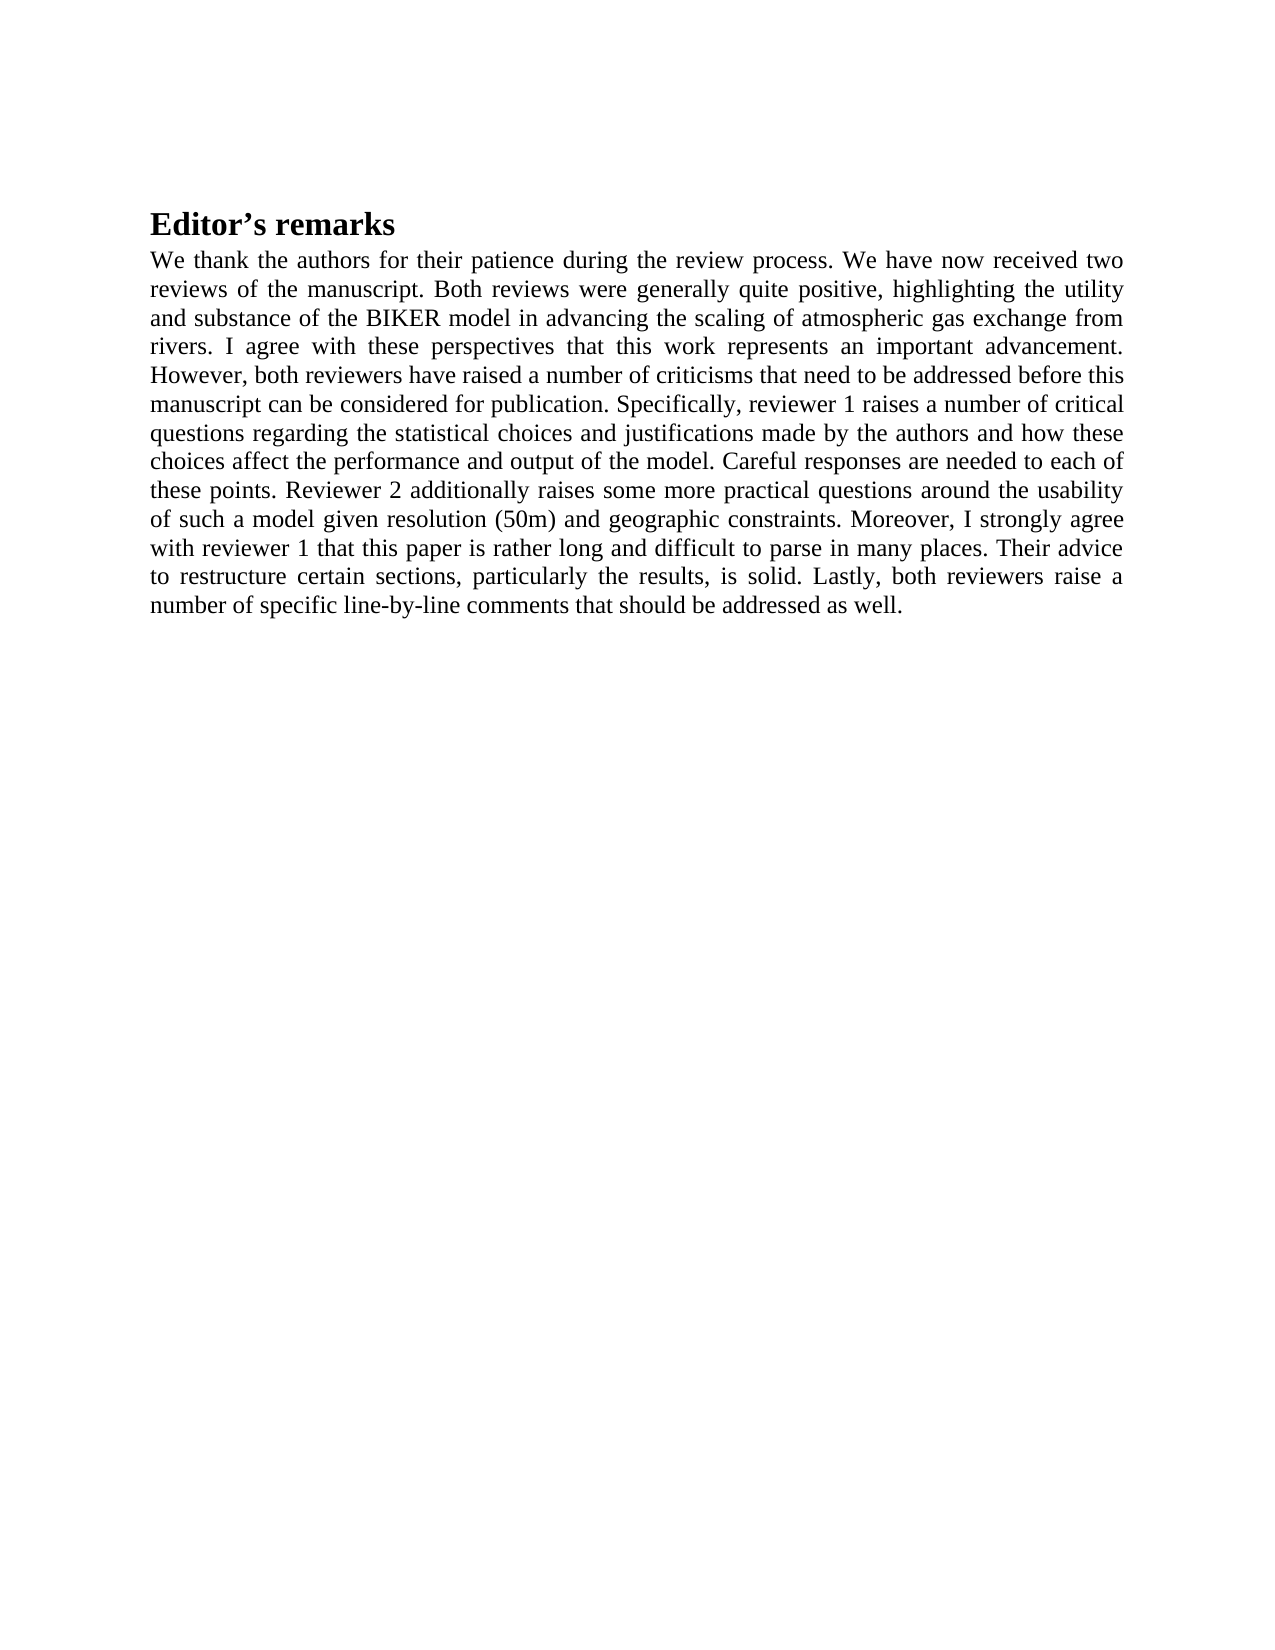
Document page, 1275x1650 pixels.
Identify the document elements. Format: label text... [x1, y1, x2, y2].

subtitle Editor’s remarks [150, 204, 1125, 242]
text We thank the authors for their patience during the review process. We have now received two reviews of the manuscript. Both reviews were generally quite positive, highlighting the utility and substance of the BIKER model in advancing the scaling of atmospheric gas exchange from rivers. I agree with these perspectives that this work represents an important advancement. However, both reviewers have raised a number of criticisms that need to be addressed before this manuscript can be considered for publication. Specifically, reviewer 1 raises a number of critical questions regarding the statistical choices and justifications made by the authors and how these choices affect the performance and output of the model. Careful responses are needed to each of these points. Reviewer 2 additionally raises some more practical questions around the usability of such a model given resolution (50m) and geographic constraints. Moreover, I strongly agree with reviewer 1 that this paper is rather long and difficult to parse in many places. Their advice to restructure certain sections, particularly the results, is solid. Lastly, both reviewers raise a number of specific line-by-line comments that should be addressed as well. [150, 245, 1125, 619]
